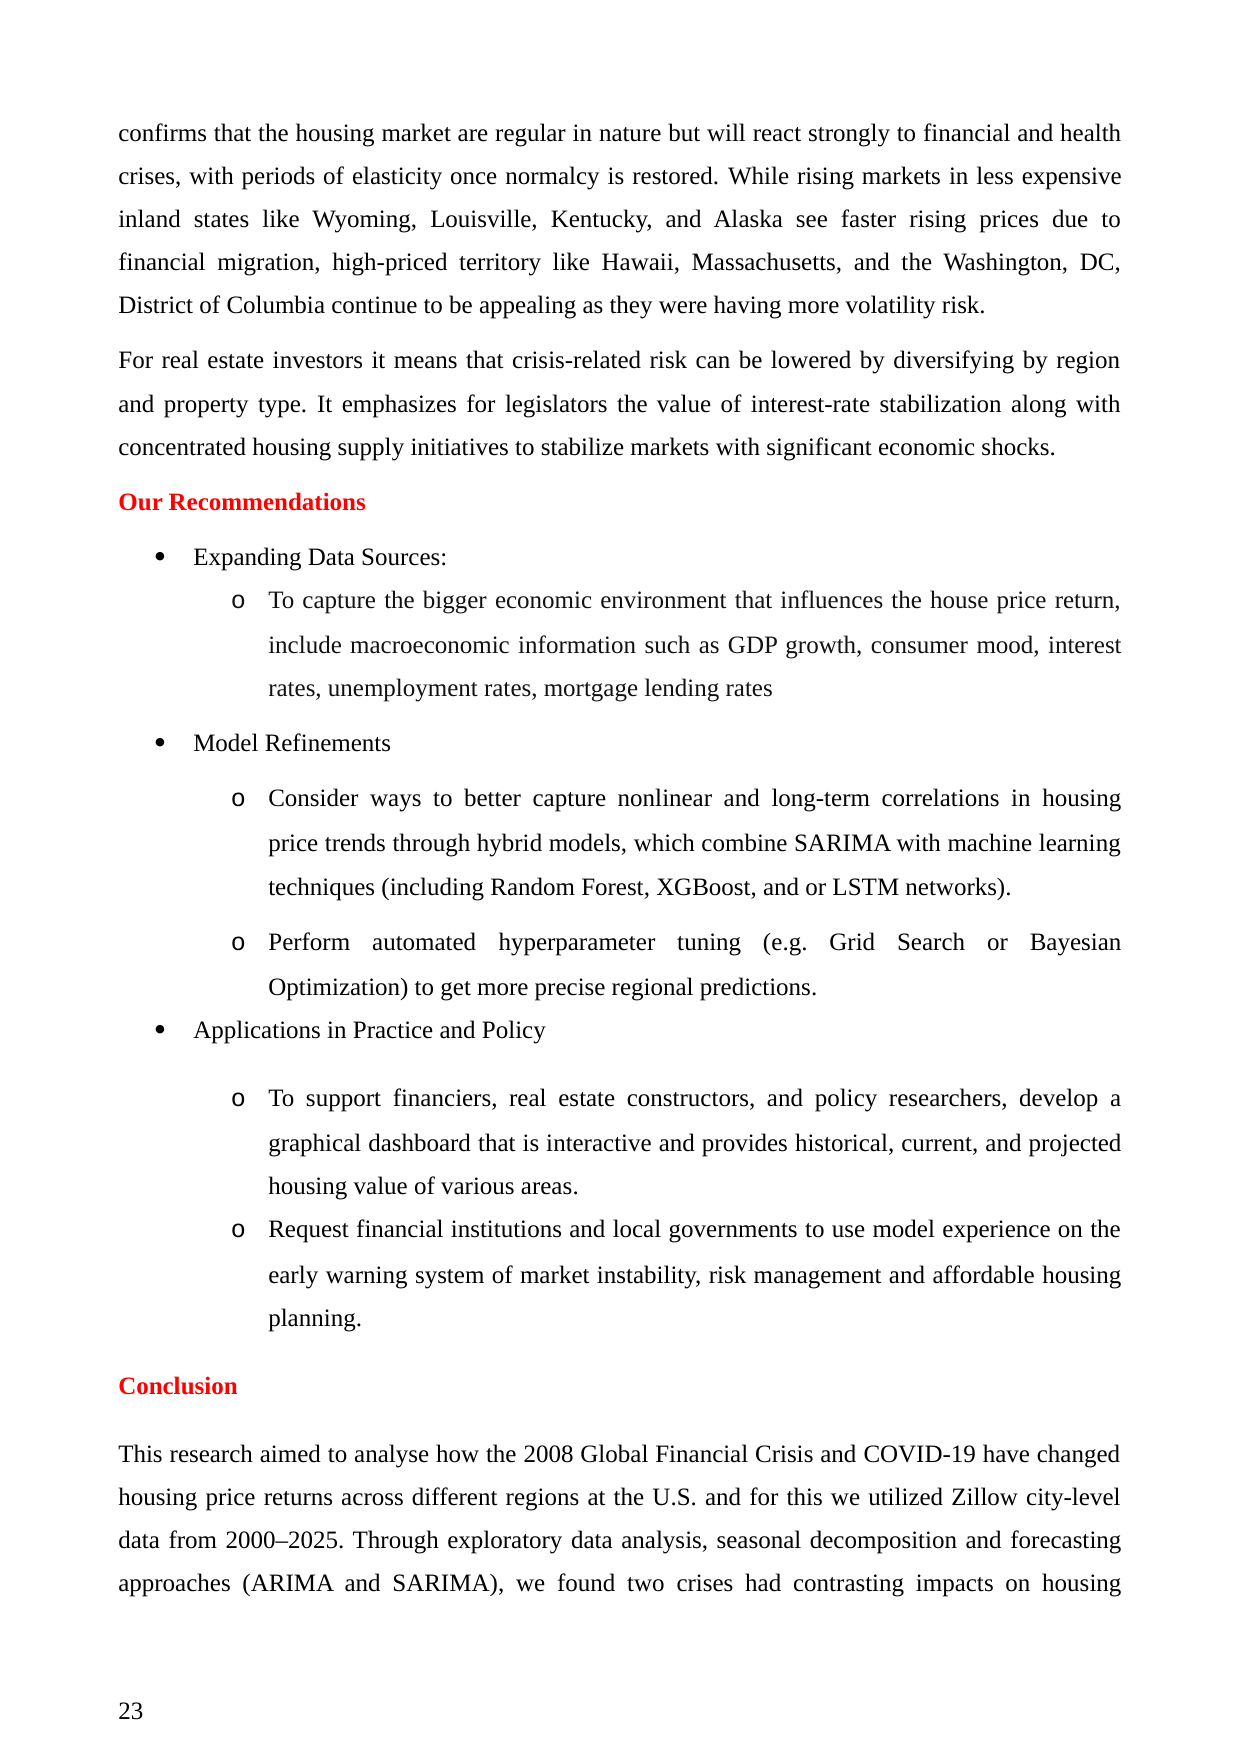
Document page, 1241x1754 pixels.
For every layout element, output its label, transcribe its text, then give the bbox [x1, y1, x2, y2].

list Applications in Practice and Policy [156, 1015, 1122, 1044]
list Request financial institutions and local governments to use model experience on the early warning system of market instability, risk management and affordable housing planning. [231, 1214, 1122, 1332]
text Conclusion [118, 1371, 1122, 1400]
list To support financiers, real estate constructors, and policy researchers, develop a graphical dashboard that is interactive and provides historical, current, and projected housing value of various areas. [231, 1083, 1122, 1200]
list Consider ways to better capture nonlinear and long-term correlations in housing price trends through hybrid models, which combine SARIMA with machine learning techniques (including Random Forest, XGBoost, and or LSTM networks). [231, 783, 1122, 900]
list Model Refinements [156, 728, 1122, 757]
text Our Recommendations [118, 487, 1122, 516]
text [118, 118, 1122, 319]
list Expanding Data Sources: [156, 542, 1122, 571]
list Perform automated hyperparameter tuning (e.g. Grid Search or Bayesian Optimization) to get more precise regional predictions. [231, 927, 1122, 1001]
text For real estate investors it means that crisis-related risk can be lowered by diversifying by region and property type. It emphasizes for legislators the value of interest-rate stabilization along with concentrated housing supply initiatives to stabilize markets with significant economic shocks. [118, 346, 1122, 461]
list To capture the bigger economic environment that influences the house price return, include macroeconomic information such as GDP growth, consumer mood, interest rates, unemployment rates, mortgage lending rates [231, 585, 1122, 702]
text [118, 1439, 1122, 1597]
